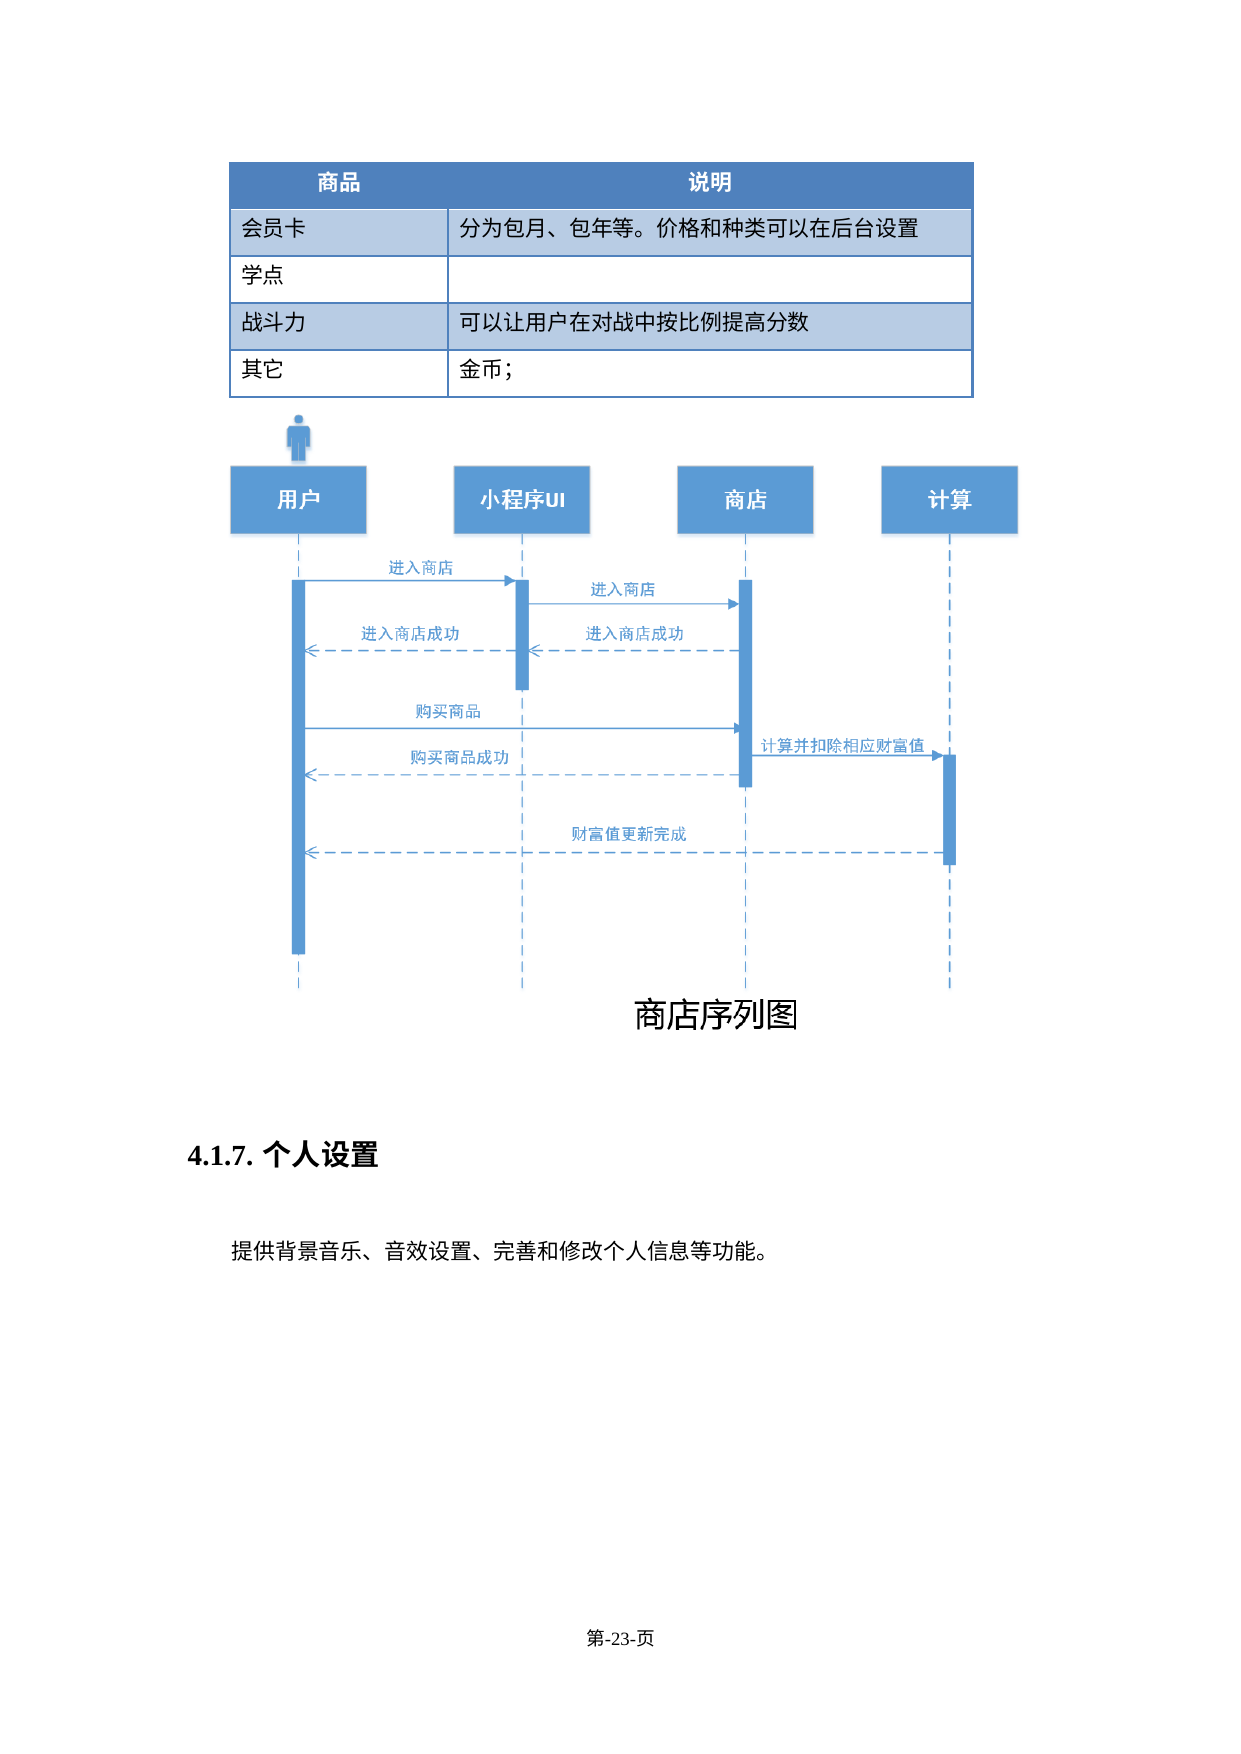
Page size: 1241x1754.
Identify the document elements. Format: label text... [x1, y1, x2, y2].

table_cell [449, 257, 971, 302]
text 提供背景音乐、音效设置、完善和修改个人信息等功能。 [187, 1234, 1053, 1266]
table_header 说明 [449, 164, 971, 209]
table_cell 金币； [449, 351, 971, 396]
table_cell 分为包月、包年等。价格和种类可以在后台设置 [449, 210, 971, 255]
subtitle 个人设置 [187, 1121, 1053, 1186]
table_header 商品 [231, 164, 447, 209]
table_cell 学点 [231, 257, 447, 302]
table_cell 会员卡 [231, 210, 447, 255]
table_cell 其它 [231, 351, 447, 396]
table_cell 战斗力 [231, 304, 447, 349]
picture [187, 398, 1053, 1071]
table_cell 可以让用户在对战中按比例提高分数 [449, 304, 971, 349]
